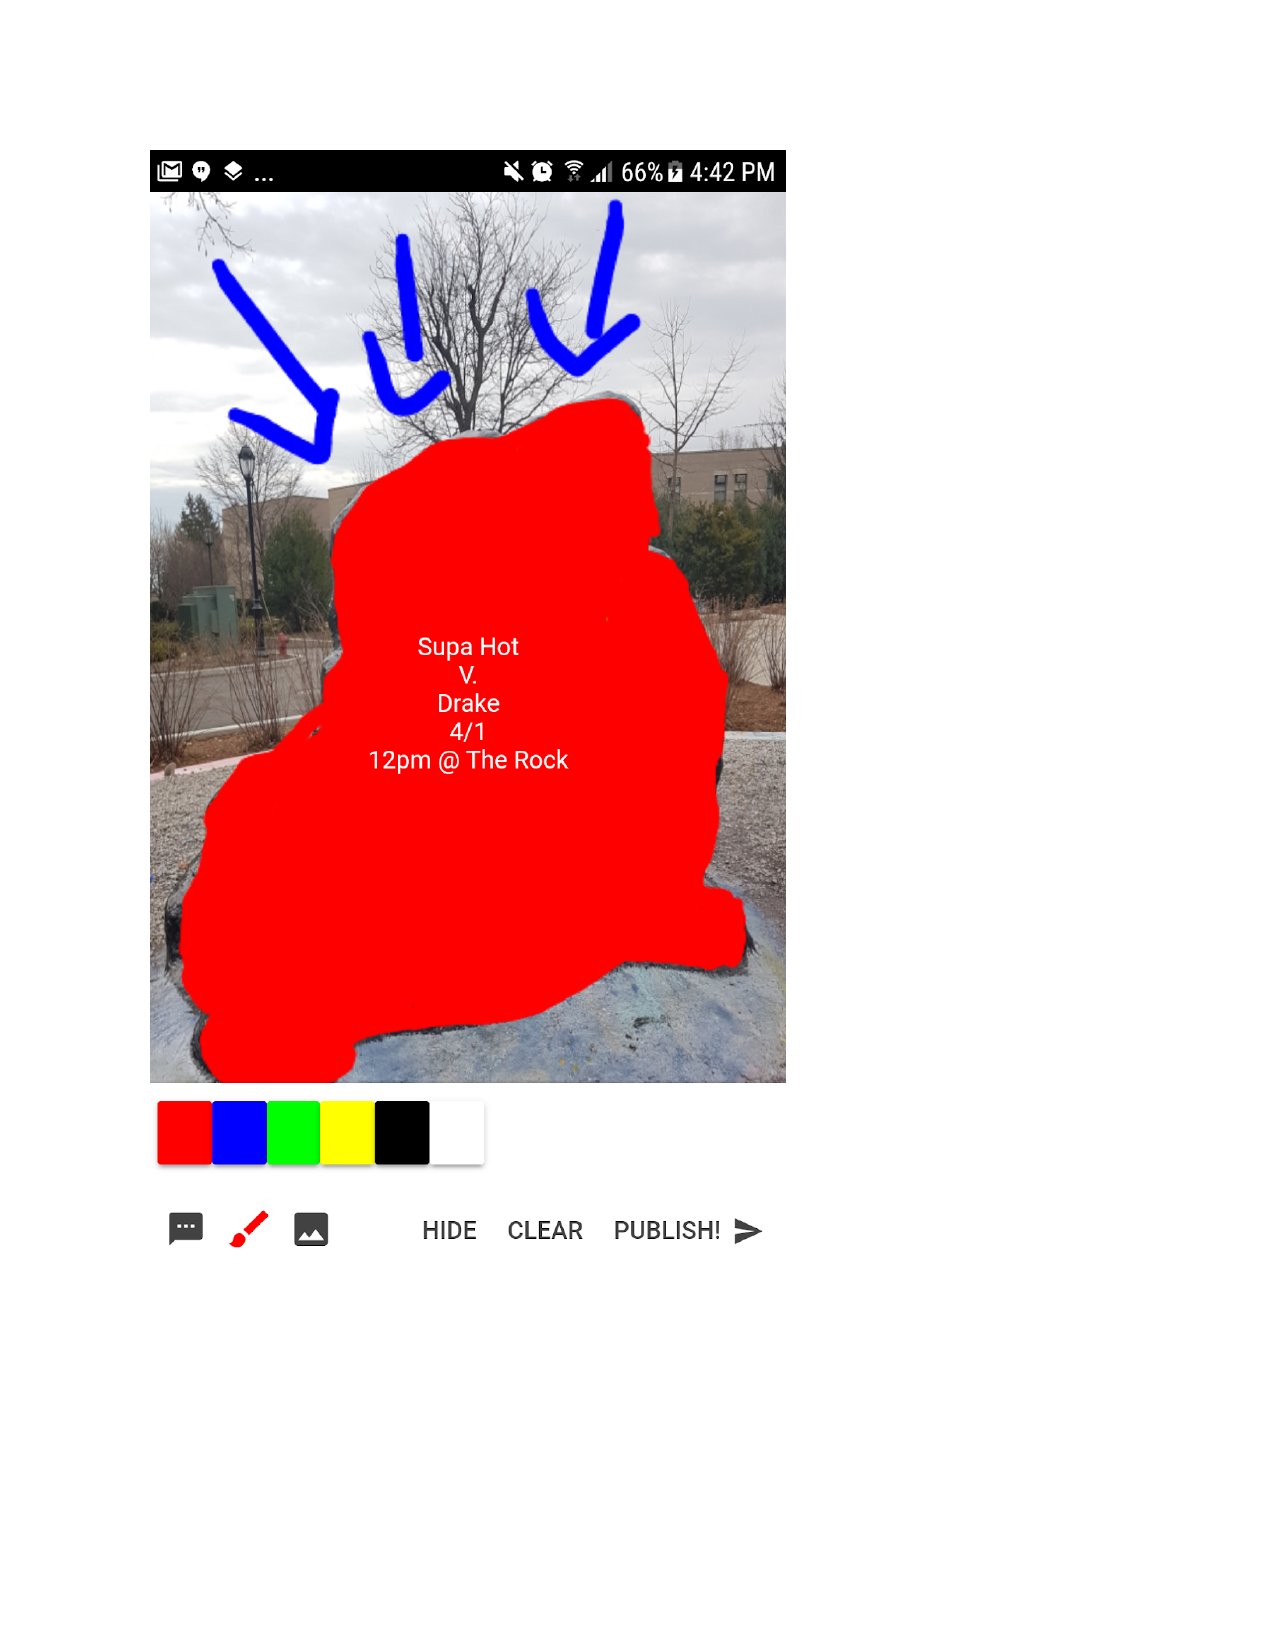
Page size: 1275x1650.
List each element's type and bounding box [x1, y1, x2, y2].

picture [150, 150, 786, 1281]
